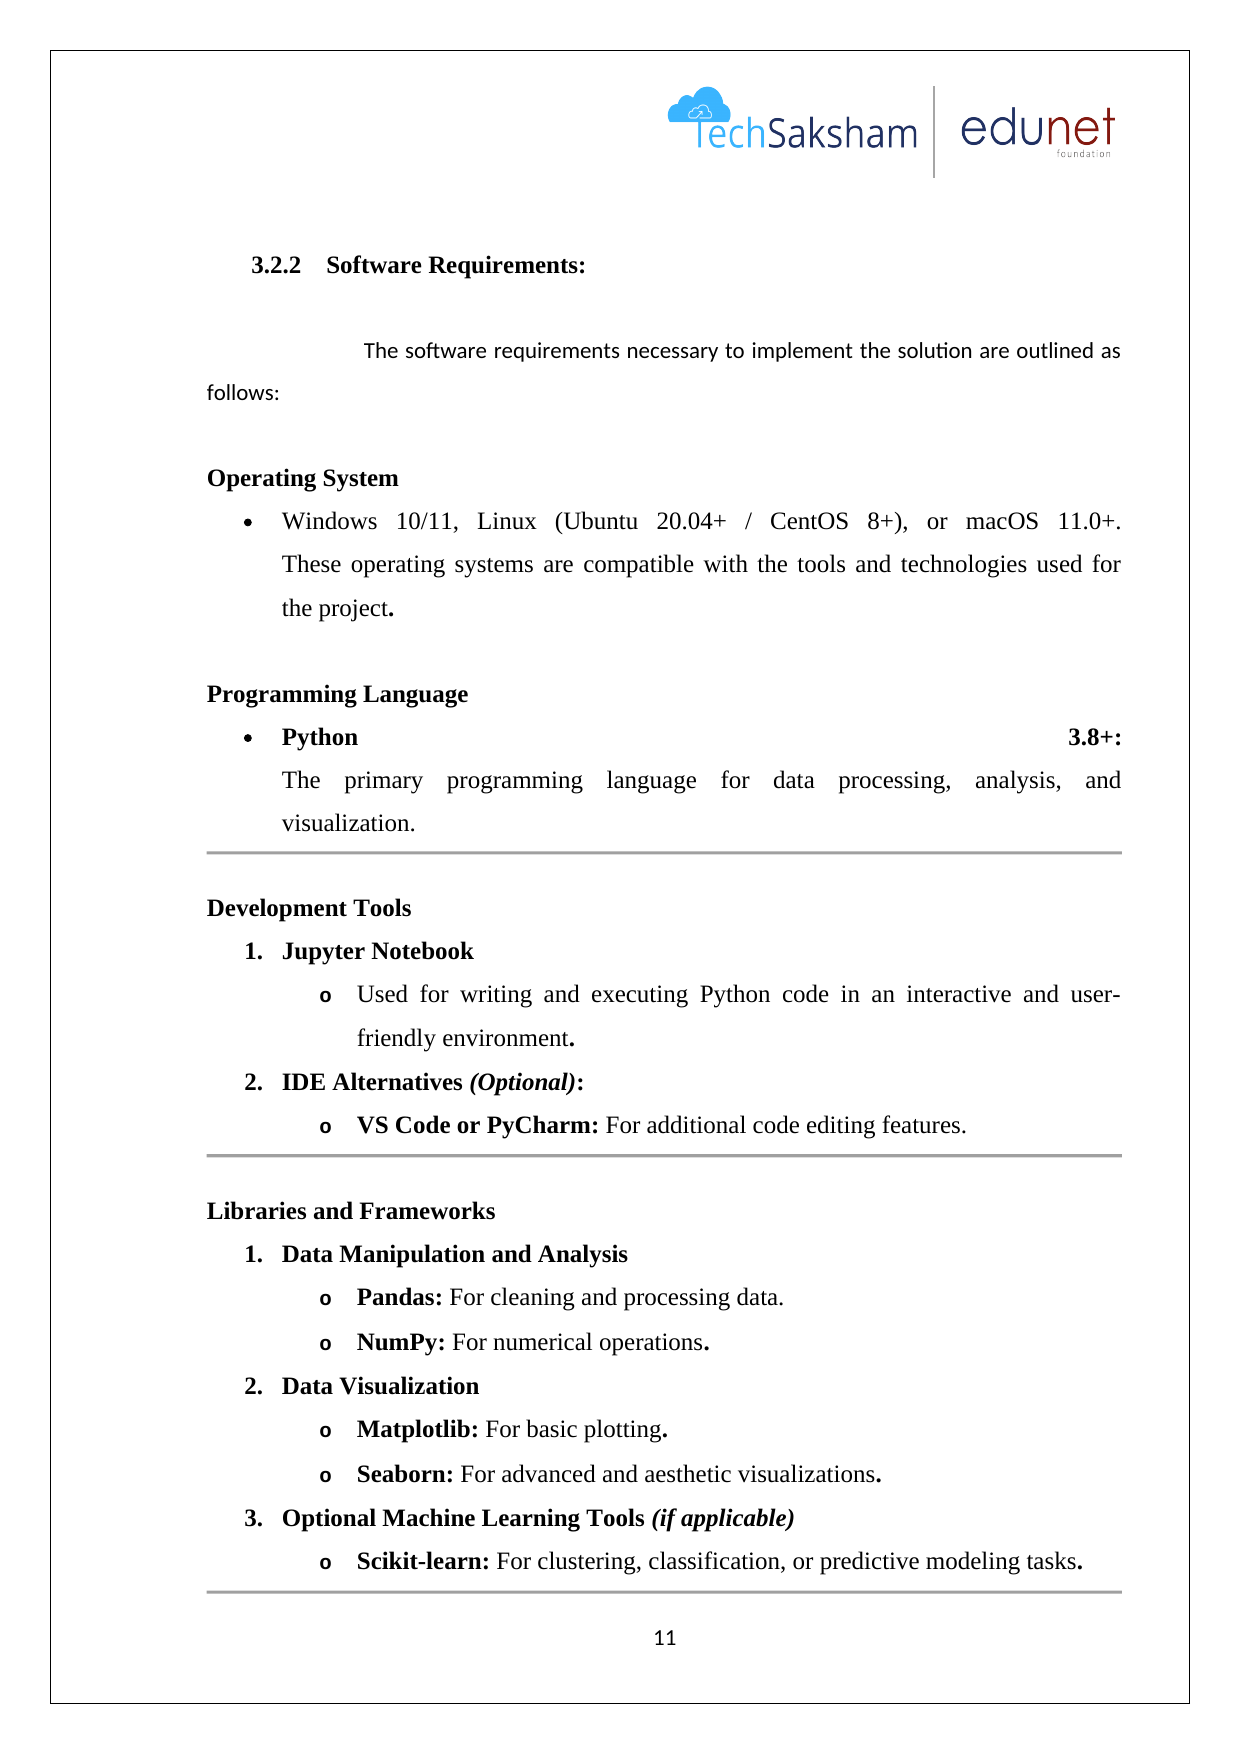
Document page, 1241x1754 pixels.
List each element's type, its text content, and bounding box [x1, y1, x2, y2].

text Libraries and Frameworks [207, 1196, 1122, 1225]
list Jupyter Notebook [244, 936, 1122, 965]
list Pandas: For cleaning and processing data. [319, 1282, 1122, 1312]
list Matplotlib: For basic plotting. [319, 1414, 1122, 1444]
text Development Tools [207, 893, 1122, 922]
list Windows 10/11, Linux (Ubuntu 20.04+ / CentOS 8+), or macOS 11.0+. These operating systems are compatible with the tools and technologies used for the project. [244, 506, 1122, 621]
list Scikit-learn: For clustering, classification, or predictive modeling tasks. [319, 1546, 1122, 1576]
list NumPy: For numerical operations. [319, 1327, 1122, 1356]
picture [955, 100, 1122, 164]
list Seaborn: For advanced and aesthetic visualizations. [319, 1459, 1122, 1488]
list Data Visualization [244, 1371, 1122, 1400]
list IDE Alternatives (Optional): [244, 1067, 1122, 1095]
picture [662, 79, 923, 154]
list Python 3.8+: The primary programming language for data processing, analysis, and visualization. [244, 722, 1122, 837]
list Software Requirements: [251, 250, 1122, 279]
text Programming Language [207, 679, 1122, 708]
list Optional Machine Learning Tools (if applicable) [244, 1503, 1122, 1532]
list VS Code or PyCharm: For additional code editing features. [319, 1110, 1122, 1139]
text Operating System [207, 463, 1122, 492]
list Data Manipulation and Analysis [244, 1239, 1122, 1268]
list Used for writing and executing Python code in an interactive and user-friendly environment. [319, 979, 1122, 1052]
text The software requirements necessary to implement the solution are outlined as follows: [207, 336, 1122, 406]
